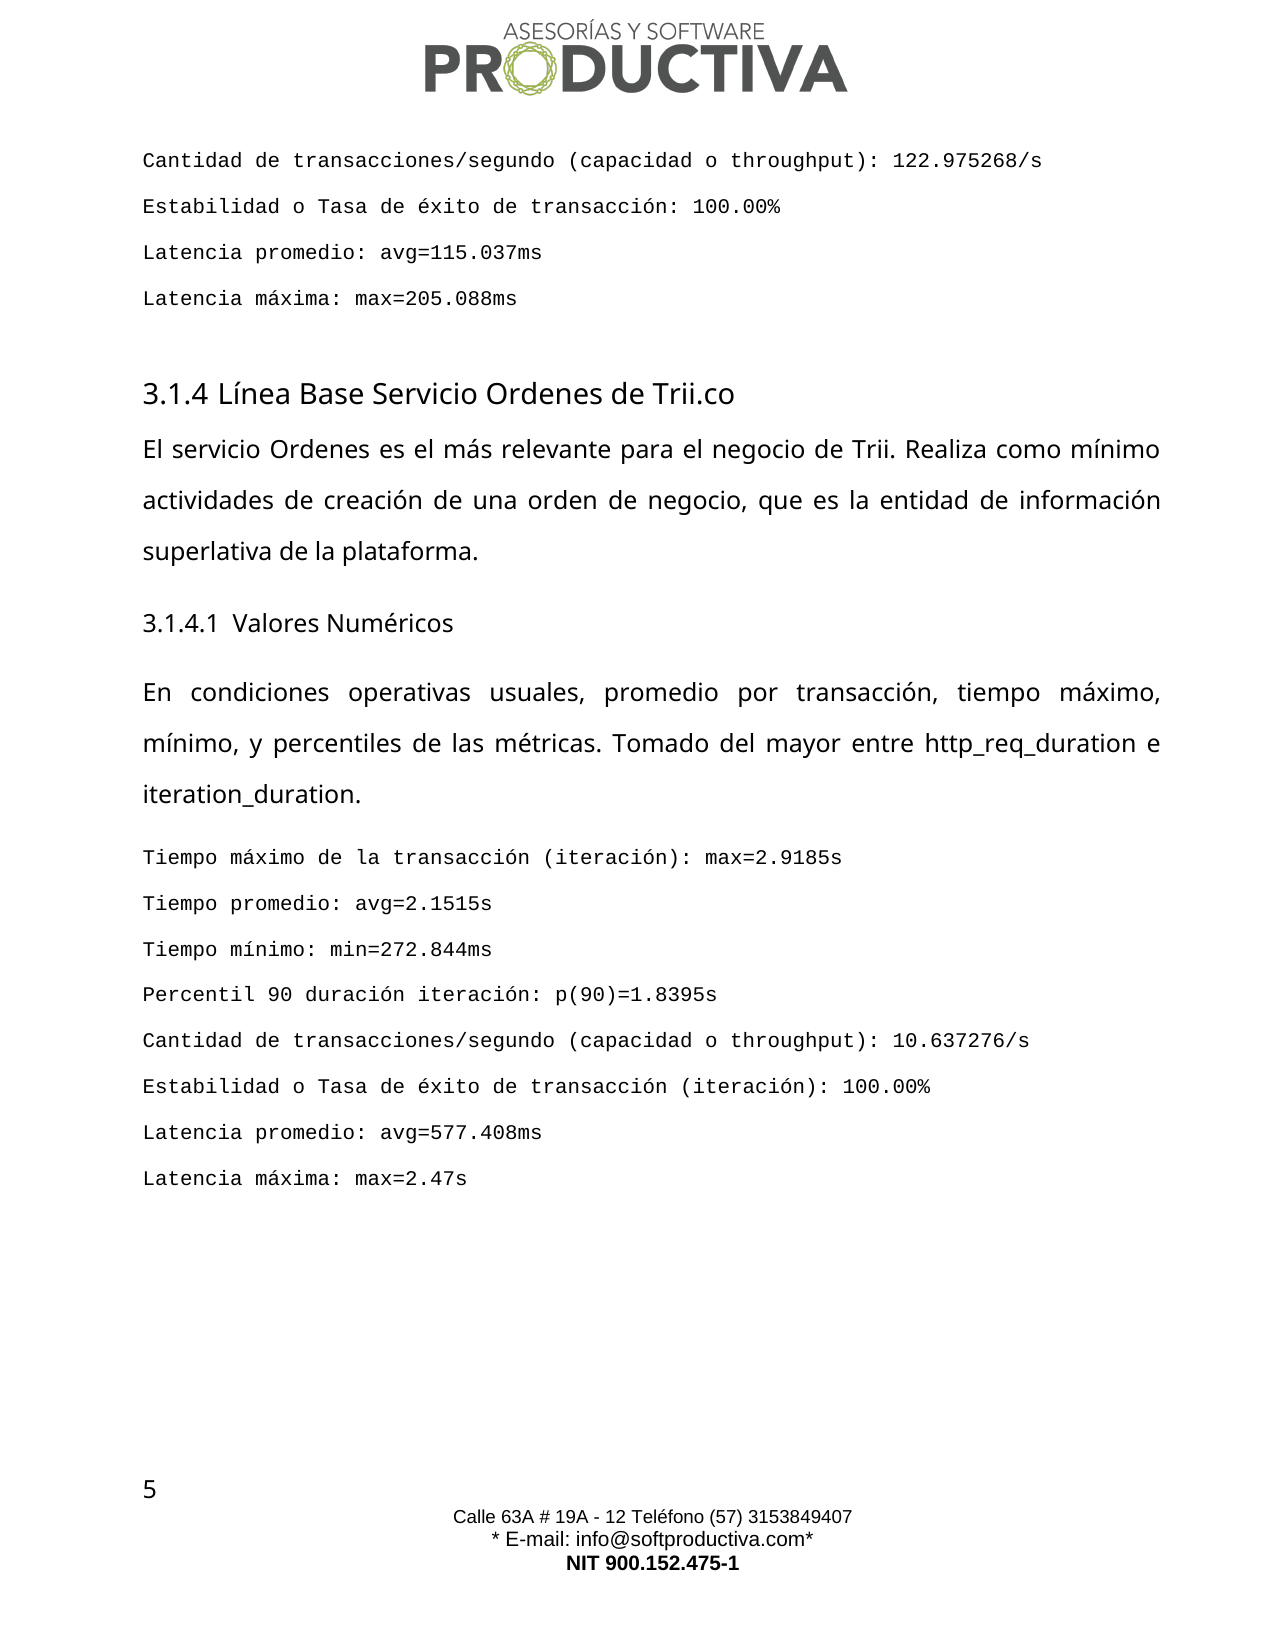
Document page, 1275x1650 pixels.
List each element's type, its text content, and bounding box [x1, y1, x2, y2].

text Latencia máxima: max=205.088ms [142, 287, 1162, 311]
text El servicio Ordenes es el más relevante para el negocio de Trii. Realiza como mínimo actividades de creación de una orden de negocio, que es la entidad de información superlativa de la plataforma. [142, 431, 1162, 567]
text Latencia máxima: max=2.47s [142, 1168, 1162, 1191]
text En condiciones operativas usuales, promedio por transacción, tiempo máximo, mínimo, y percentiles de las métricas. Tomado del mayor entre http_req_duration e iteration_duration. [142, 675, 1162, 811]
text Percentil 90 duración iteración: p(90)=1.8395s [142, 984, 1162, 1008]
picture [420, 14, 850, 96]
text Tiempo máximo de la transacción (iteración): max=2.9185s [142, 847, 1162, 871]
text Estabilidad o Tasa de éxito de transacción (iteración): 100.00% [142, 1076, 1162, 1100]
text Cantidad de transacciones/segundo (capacidad o throughput): 122.975268/s [142, 150, 1162, 174]
subtitle Línea Base Servicio Ordenes de Trii.co [142, 373, 1162, 413]
text Cantidad de transacciones/segundo (capacidad o throughput): 10.637276/s [142, 1030, 1162, 1054]
subtitle Valores Numéricos [142, 605, 1162, 639]
text Latencia promedio: avg=115.037ms [142, 242, 1162, 265]
text Latencia promedio: avg=577.408ms [142, 1122, 1162, 1146]
text Estabilidad o Tasa de éxito de transacción: 100.00% [142, 196, 1162, 219]
text Tiempo promedio: avg=2.1515s [142, 893, 1162, 916]
text Tiempo mínimo: min=272.844ms [142, 939, 1162, 962]
